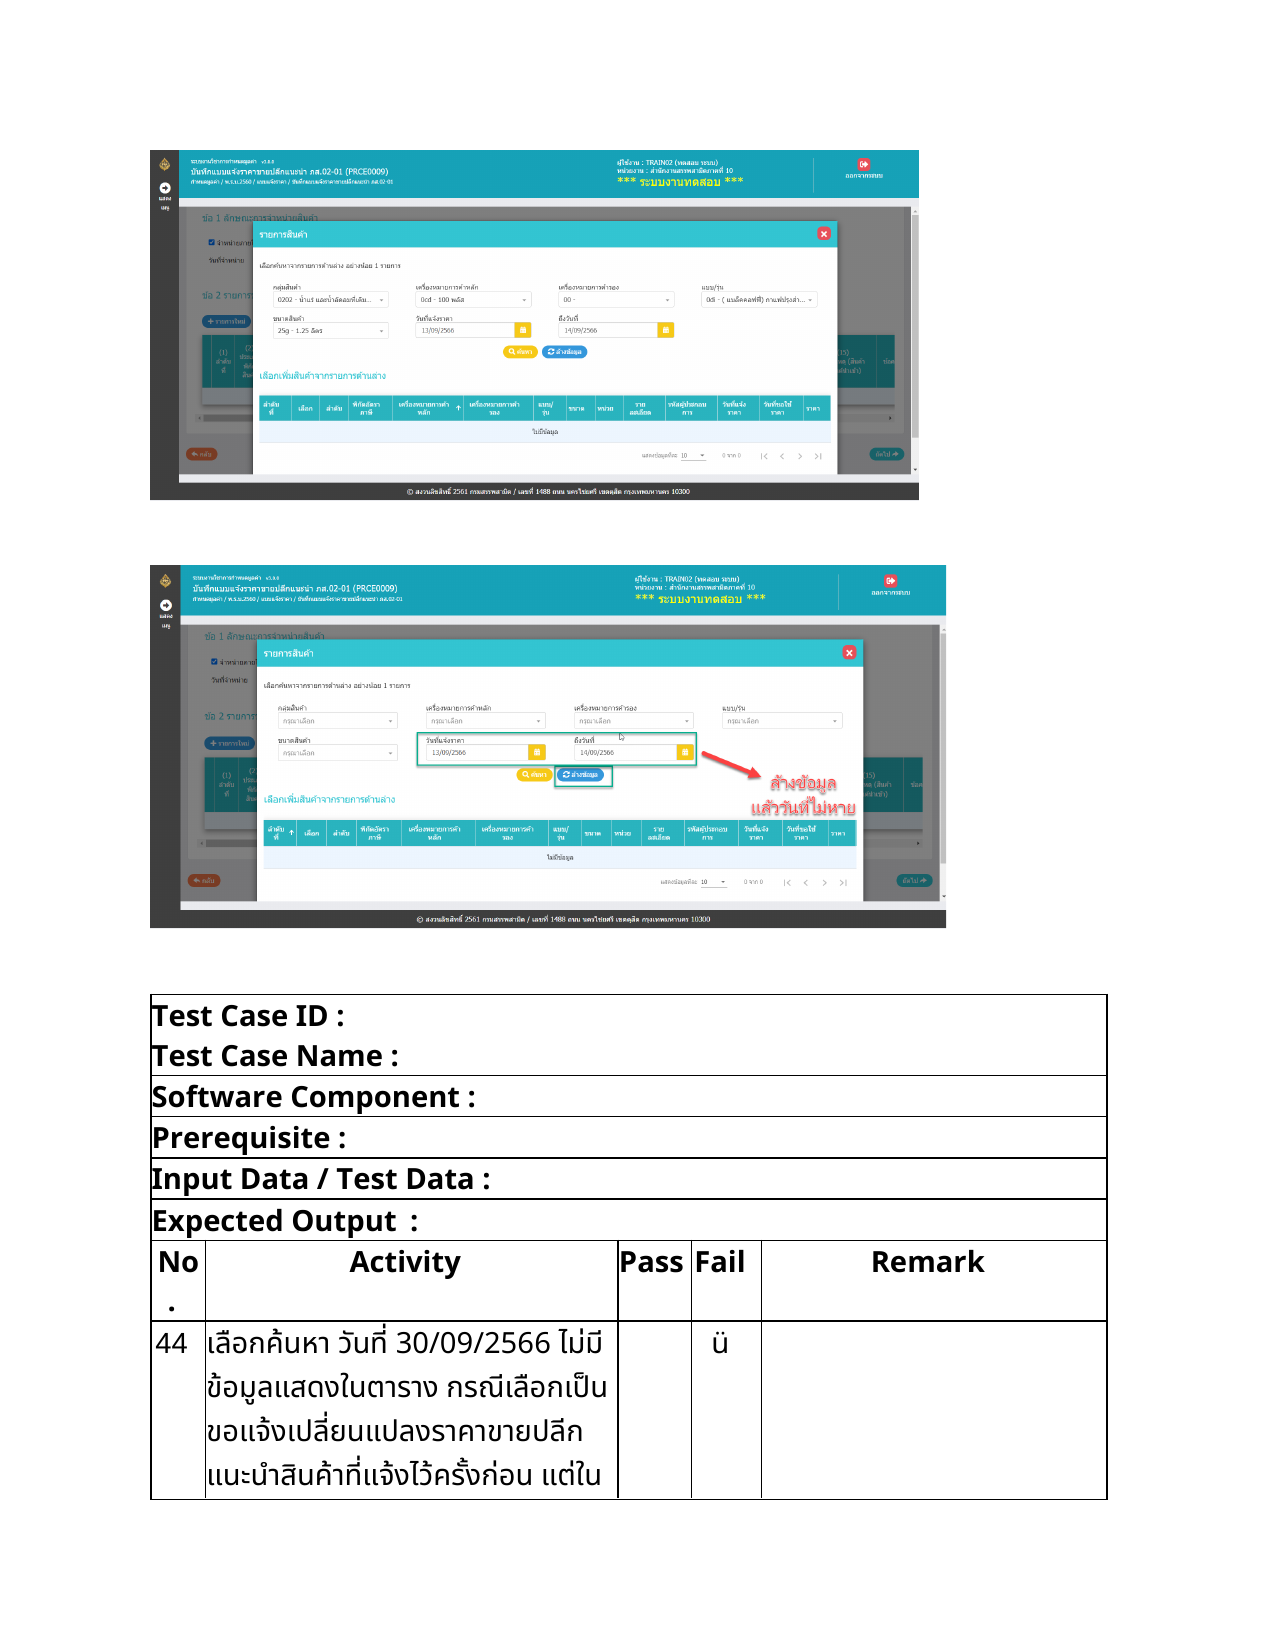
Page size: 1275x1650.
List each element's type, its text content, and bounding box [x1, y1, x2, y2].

table_cell [762, 1322, 1106, 1498]
table_cell Software Component : [152, 1076, 1106, 1116]
table_cell Activity [206, 1241, 617, 1320]
table_cell Fail [692, 1241, 761, 1320]
table_cell No. [152, 1241, 205, 1320]
table_cell Remark [762, 1241, 1106, 1320]
table_cell [619, 1322, 691, 1498]
picture [150, 150, 919, 501]
table_cell ü [692, 1322, 761, 1498]
table_header Test Case ID : Test Case Name : [152, 995, 1106, 1074]
table_cell Expected Output : [152, 1200, 1106, 1239]
table_cell Pass [619, 1241, 691, 1320]
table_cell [206, 1322, 617, 1498]
picture [150, 565, 947, 929]
table_cell 44 [152, 1322, 205, 1498]
table_cell Prerequisite : [152, 1117, 1106, 1157]
table_cell Input Data / Test Data : [152, 1159, 1106, 1198]
